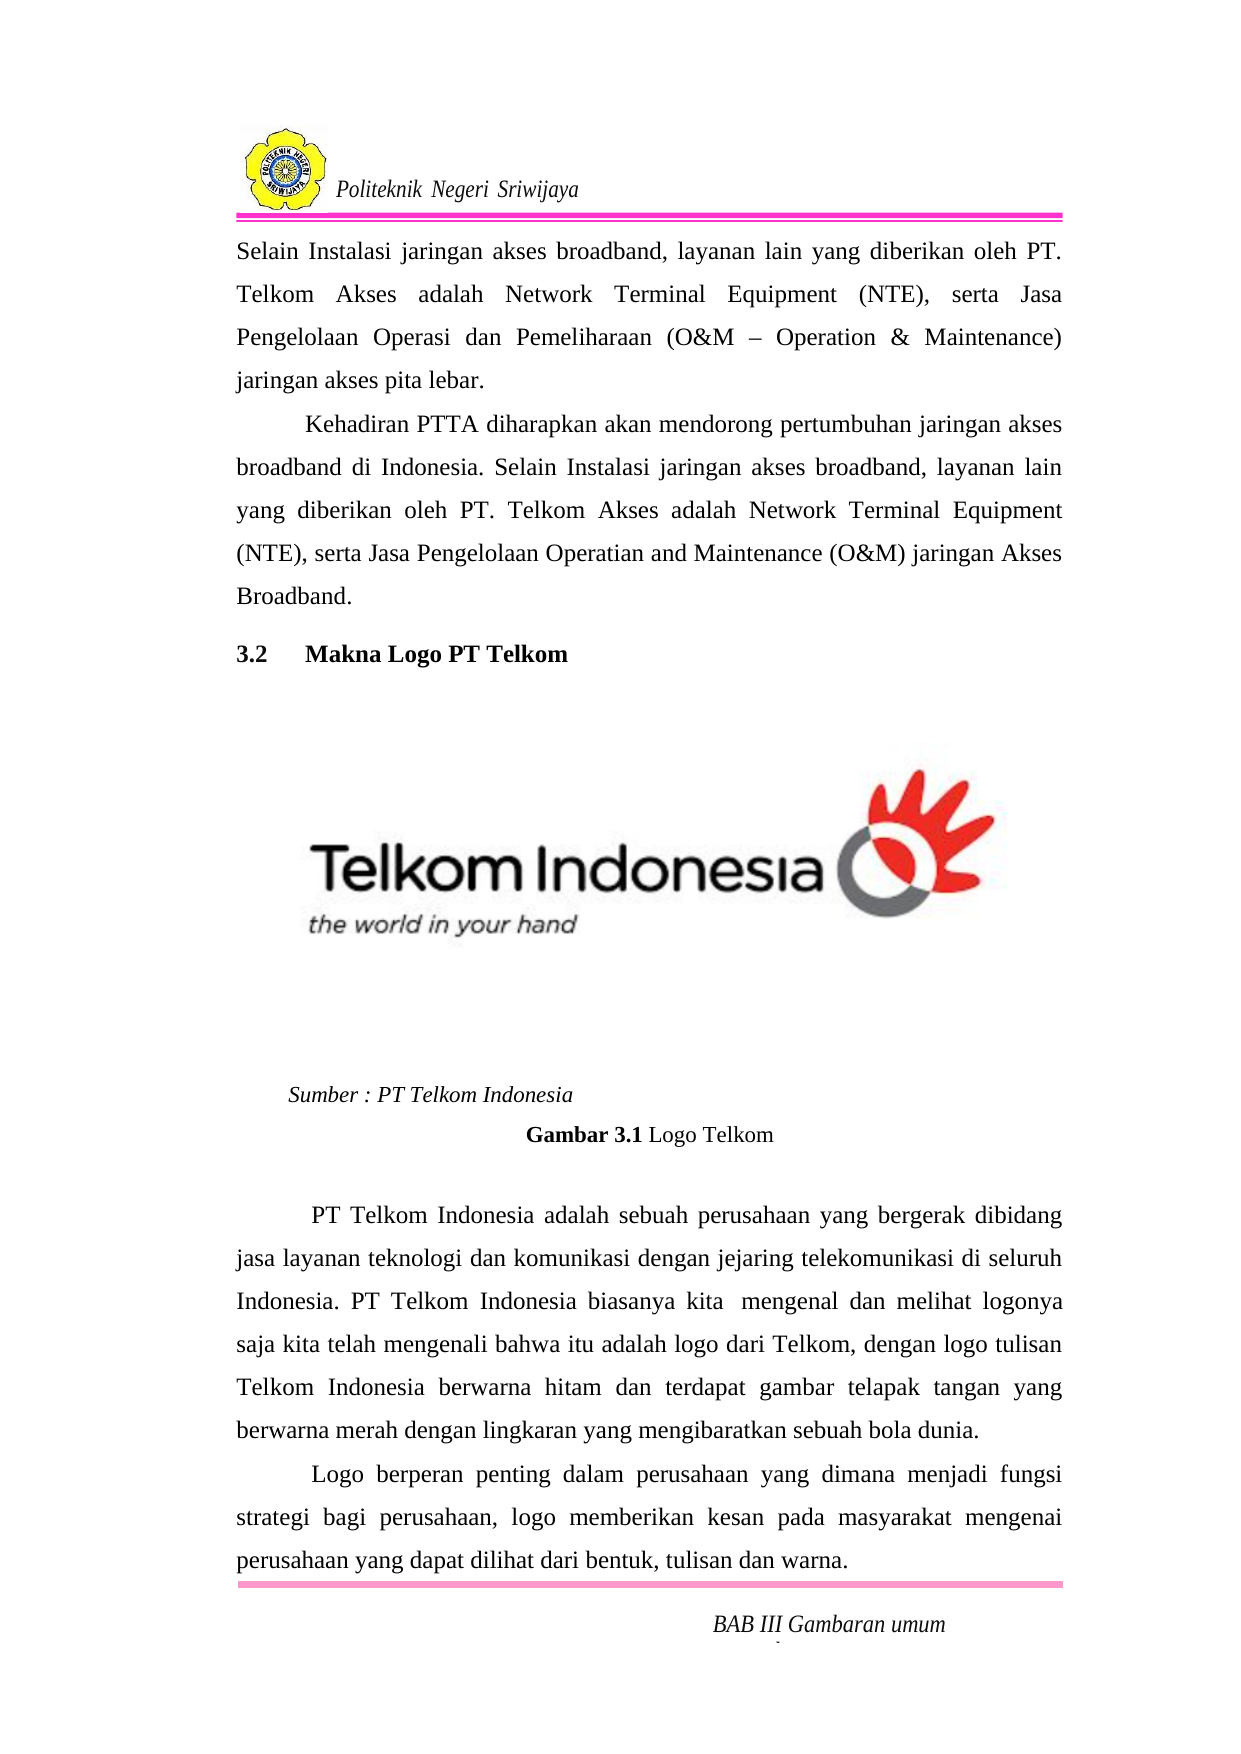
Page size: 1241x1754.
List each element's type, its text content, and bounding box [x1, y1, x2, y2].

text Gambar 3.1 Logo Telkom [236, 1121, 1063, 1147]
text Sumber : PT Telkom Indonesia [236, 1081, 1063, 1108]
text PT Telkom Indonesia adalah sebuah perusahaan yang bergerak dibidang jasa layanan teknologi dan komunikasi dengan jejaring telekomunikasi di seluruh Indonesia. PT Telkom Indonesia biasanya kita mengenal dan melihat logonya saja kita telah mengenali bahwa itu adalah logo dari Telkom, dengan logo tulisan Telkom Indonesia berwarna hitam dan terdapat gambar telapak tangan yang berwarna merah dengan lingkaran yang mengibaratkan sebuah bola dunia. [236, 1200, 1063, 1444]
text Logo berperan penting dalam perusahaan yang dimana menjadi fungsi strategi bagi perusahaan, logo memberikan kesan pada masyarakat mengenai perusahaan yang dapat dilihat dari bentuk, tulisan dan warna. [236, 1459, 1063, 1574]
picture [240, 125, 328, 213]
text Kehadiran PTTA diharapkan akan mendorong pertumbuhan jaringan akses broadband di Indonesia. Selain Instalasi jaringan akses broadband, layanan lain yang diberikan oleh PT. Telkom Akses adalah Network Terminal Equipment (NTE), serta Jasa Pengelolaan Operatian and Maintenance (O&M) jaringan Akses Broadband. [236, 409, 1063, 610]
picture [265, 696, 1034, 1069]
subtitle Makna Logo PT Telkom [236, 639, 1063, 667]
